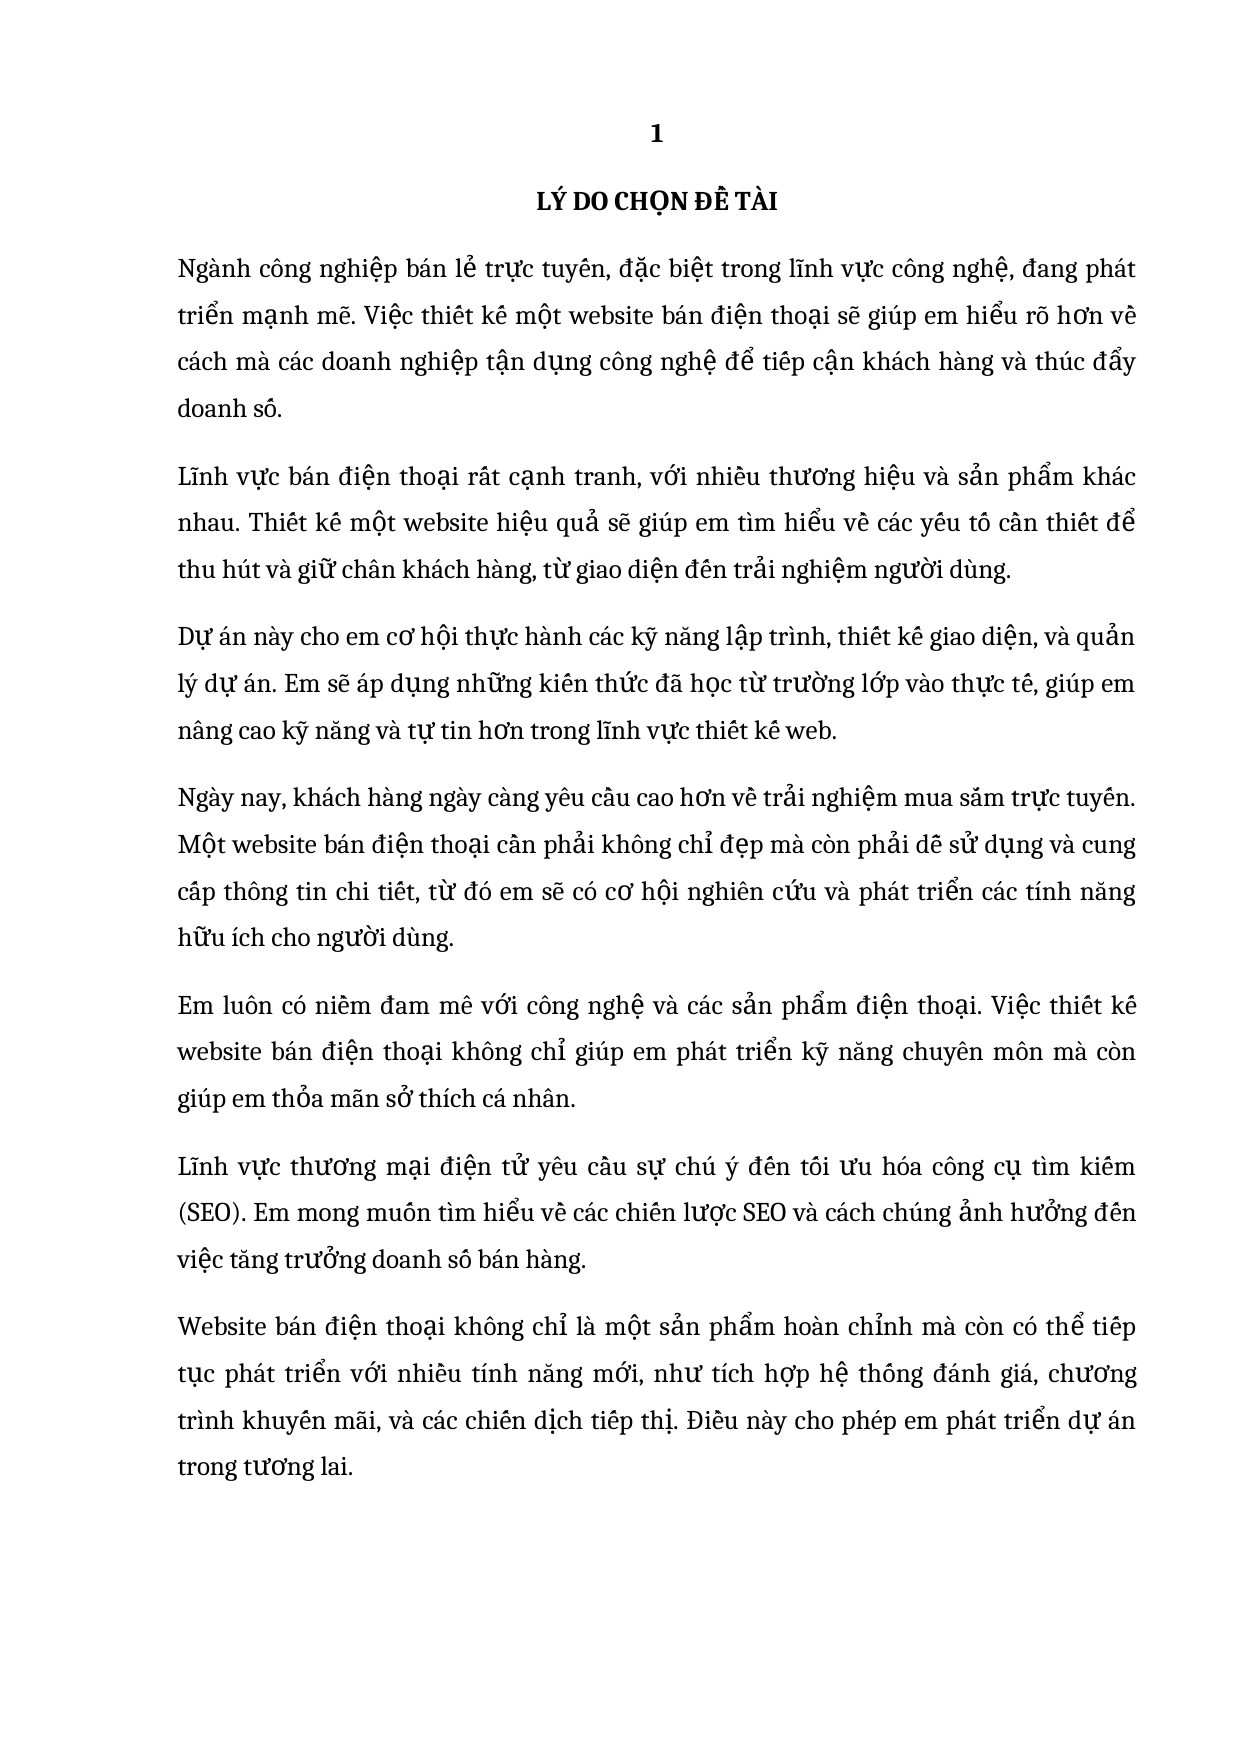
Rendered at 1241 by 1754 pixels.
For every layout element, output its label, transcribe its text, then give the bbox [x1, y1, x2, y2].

text Ngày nay, khách hàng ngày càng yêu cầu cao hơn về trải nghiệm mua sắm trực tuyến. Một website bán điện thoại cần phải không chỉ đẹp mà còn phải dễ sử dụng và cung cấp thông tin chi tiết, từ đó em sẽ có cơ hội nghiên cứu và phát triển các tính năng hữu ích cho người dùng. [177, 782, 1137, 953]
text Dự án này cho em cơ hội thực hành các kỹ năng lập trình, thiết kế giao diện, và quản lý dự án. Em sẽ áp dụng những kiến thức đã học từ trường lớp vào thực tế, giúp em nâng cao kỹ năng và tự tin hơn trong lĩnh vực thiết kế web. [177, 621, 1137, 746]
text Lĩnh vực thương mại điện tử yêu cầu sự chú ý đến tối ưu hóa công cụ tìm kiếm (SEO). Em mong muốn tìm hiểu về các chiến lược SEO và cách chúng ảnh hưởng đến việc tăng trưởng doanh số bán hàng. [177, 1151, 1137, 1275]
text Lĩnh vực bán điện thoại rất cạnh tranh, với nhiều thương hiệu và sản phẩm khác nhau. Thiết kế một website hiệu quả sẽ giúp em tìm hiểu về các yếu tố cần thiết để thu hút và giữ chân khách hàng, từ giao diện đến trải nghiệm người dùng. [177, 461, 1137, 585]
text 1 [177, 118, 1137, 149]
text Website bán điện thoại không chỉ là một sản phẩm hoàn chỉnh mà còn có thể tiếp tục phát triển với nhiều tính năng mới, như tích hợp hệ thống đánh giá, chương trình khuyến mãi, và các chiến dịch tiếp thị. Điều này cho phép em phát triển dự án trong tương lai. [177, 1311, 1137, 1483]
text Ngành công nghiệp bán lẻ trực tuyến, đặc biệt trong lĩnh vực công nghệ, đang phát triển mạnh mẽ. Việc thiết kế một website bán điện thoại sẽ giúp em hiểu rõ hơn về cách mà các doanh nghiệp tận dụng công nghệ để tiếp cận khách hàng và thúc đẩy doanh số. [177, 253, 1137, 424]
text Em luôn có niềm đam mê với công nghệ và các sản phẩm điện thoại. Việc thiết kế website bán điện thoại không chỉ giúp em phát triển kỹ năng chuyên môn mà còn giúp em thỏa mãn sở thích cá nhân. [177, 990, 1137, 1114]
text LÝ DO CHỌN ĐỀ TÀI [177, 186, 1137, 217]
